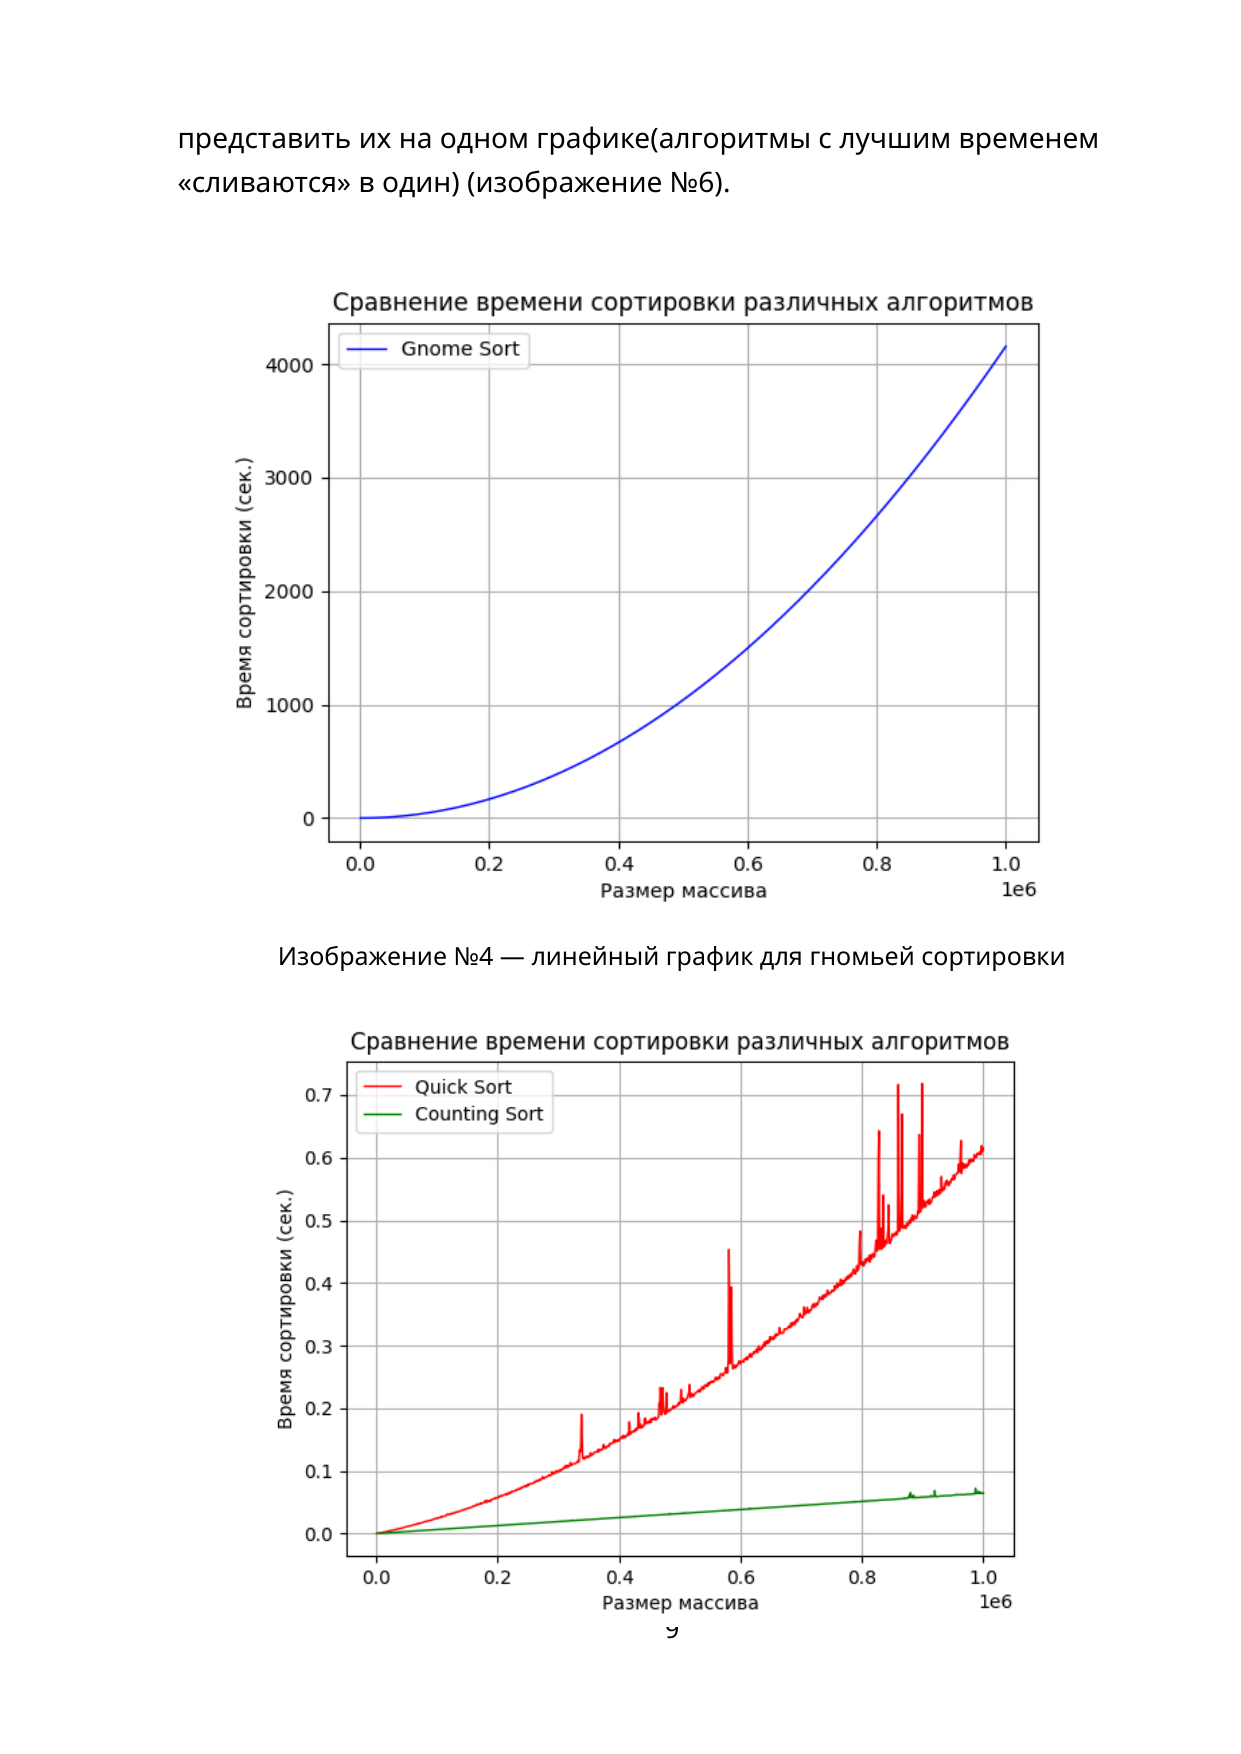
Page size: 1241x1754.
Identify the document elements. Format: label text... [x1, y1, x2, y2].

picture [239, 984, 1099, 1627]
picture [214, 242, 1129, 916]
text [177, 118, 1167, 201]
